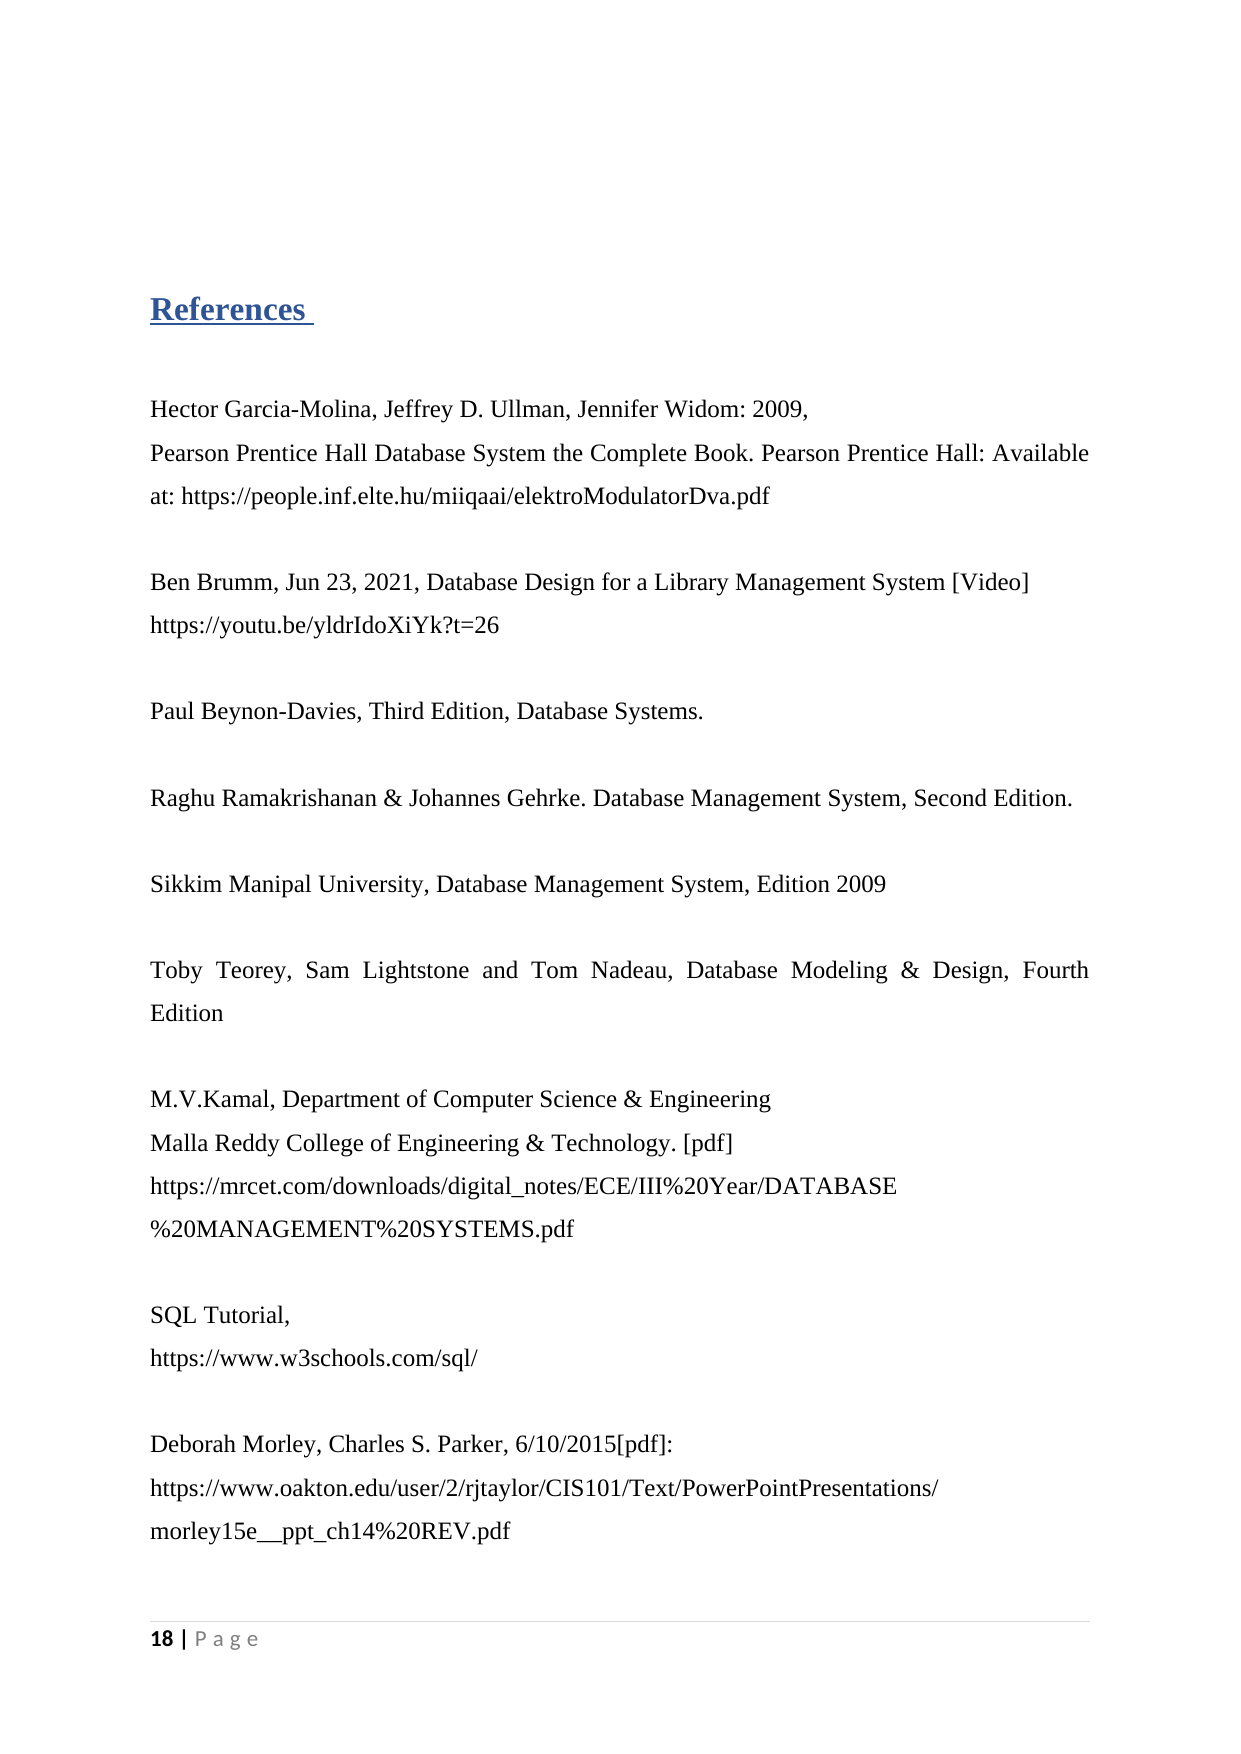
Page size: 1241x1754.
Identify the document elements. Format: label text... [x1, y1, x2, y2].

text M.V.Kamal, Department of Computer Science & Engineering [150, 1084, 1090, 1113]
subtitle References [150, 289, 1090, 328]
text Paul Beynon-Davies, Third Edition, Database Systems. [150, 696, 1090, 725]
text Hector Garcia-Molina, Jeffrey D. Ullman, Jennifer Widom: 2009, [150, 394, 1090, 423]
text Toby Teorey, Sam Lightstone and Tom Nadeau, Database Modeling & Design, Fourth Edition [150, 955, 1090, 1027]
text Deborah Morley, Charles S. Parker, 6/10/2015[pdf]: [150, 1429, 1090, 1458]
text https://www.w3schools.com/sql/ [150, 1343, 1090, 1372]
text https://youtu.be/yldrIdoXiYk?t=26 [150, 610, 1090, 639]
text Malla Reddy College of Engineering & Technology. [pdf] [150, 1128, 1090, 1156]
text Sikkim Manipal University, Database Management System, Edition 2009 [150, 869, 1090, 898]
text Ben Brumm, Jun 23, 2021, Database Design for a Library Management System [Video] [150, 567, 1090, 596]
text SQL Tutorial, [150, 1300, 1090, 1329]
text https://mrcet.com/downloads/digital_notes/ECE/III%20Year/DATABASE%20MANAGEMENT%20SYSTEMS.pdf [150, 1171, 1090, 1243]
text Pearson Prentice Hall Database System the Complete Book. Pearson Prentice Hall: Available at: https://people.inf.elte.hu/miiqaai/elektroModulatorDva.pdf [150, 438, 1090, 509]
text https://www.oakton.edu/user/2/rjtaylor/CIS101/Text/PowerPointPresentations/morley15e__ppt_ch14%20REV.pdf [150, 1473, 1090, 1544]
text Raghu Ramakrishanan & Johannes Gehrke. Database Management System, Second Edition. [150, 783, 1090, 811]
